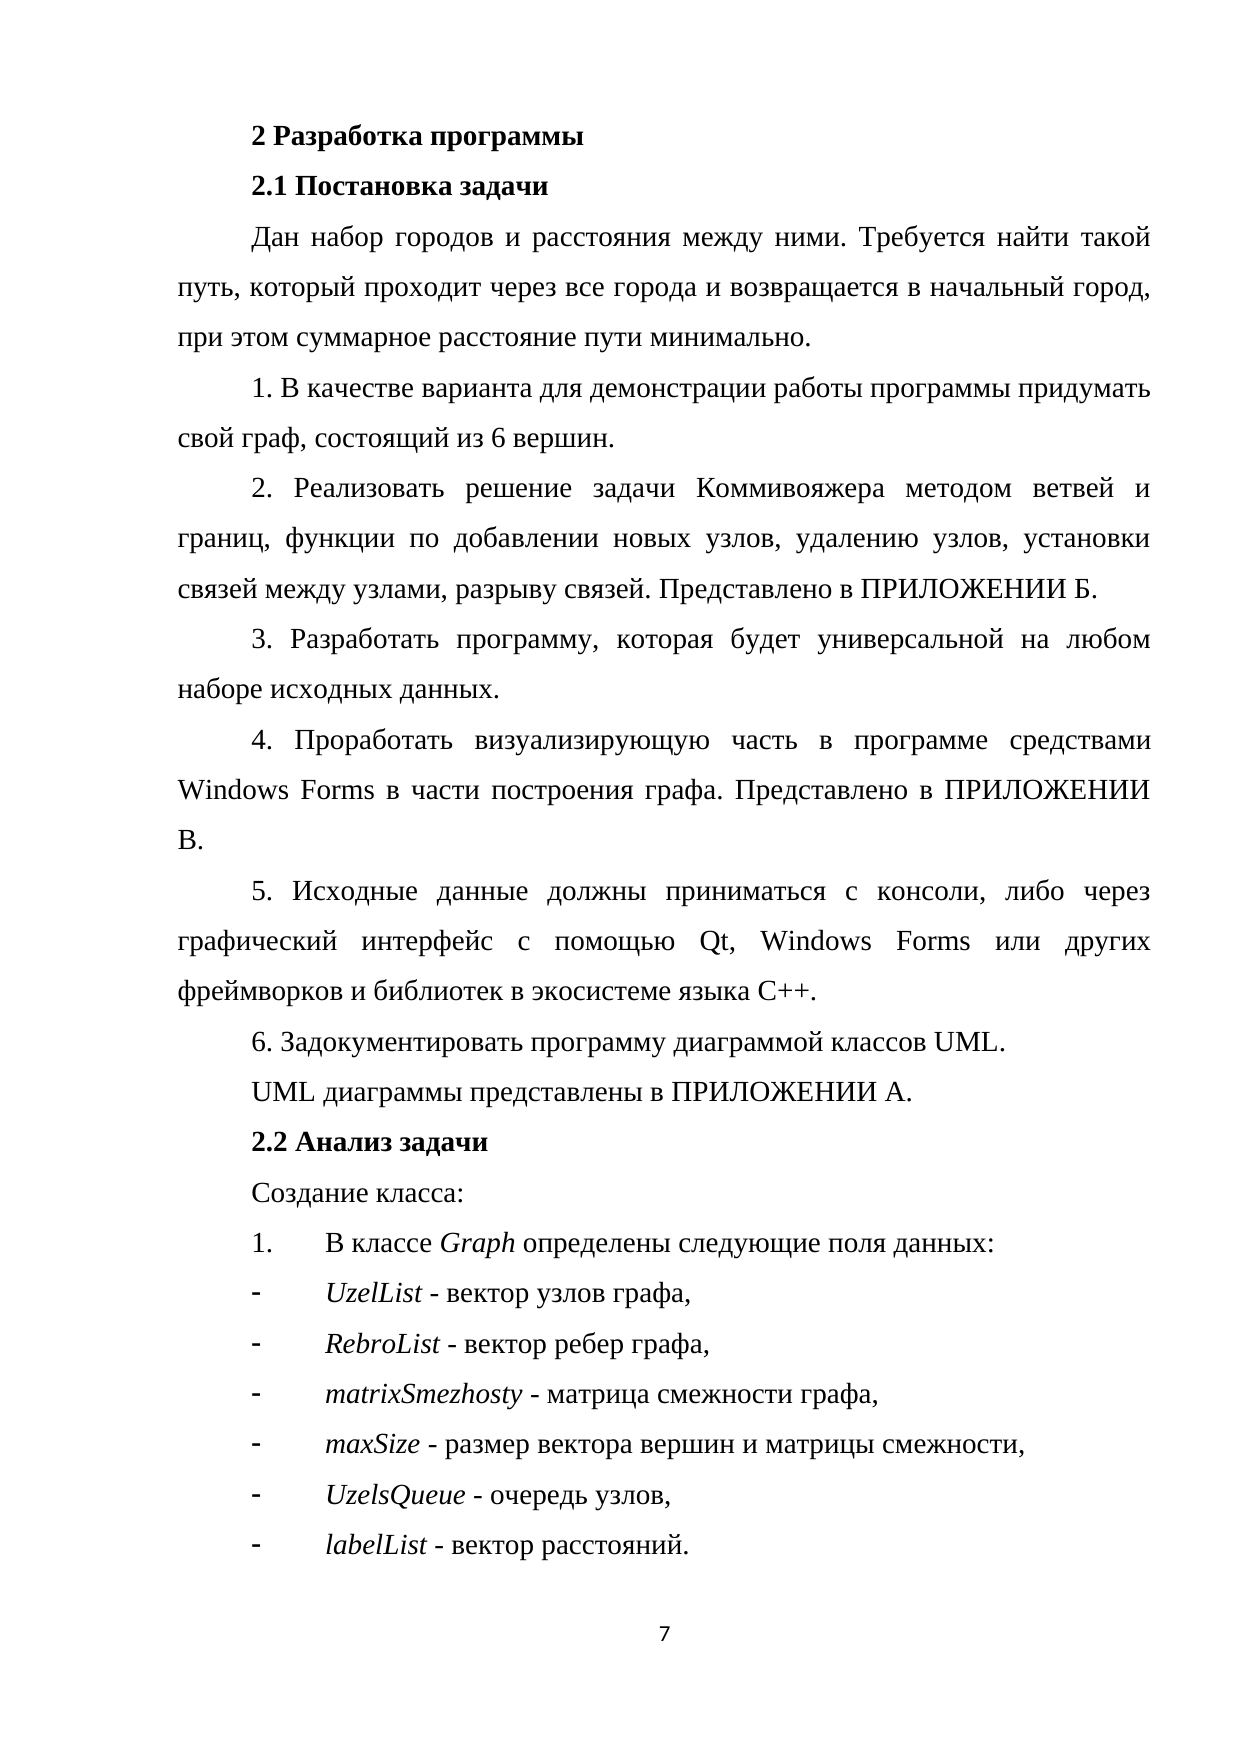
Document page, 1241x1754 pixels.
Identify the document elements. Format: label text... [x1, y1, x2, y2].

text Создание класса: [177, 1175, 1152, 1208]
subtitle 2.2 Анализ задачи [177, 1124, 1152, 1158]
subtitle 2 Разработка программы [177, 118, 1152, 152]
list UzelsQueue - очередь узлов, [177, 1477, 1152, 1511]
list labelList - вектор расстояний. [177, 1527, 1152, 1561]
list RebroList - вектор ребер графа, [177, 1326, 1152, 1359]
text 2. Реализовать решение задачи Коммивояжера методом ветвей и границ, функции по добавлении новых узлов, удалению узлов, установки связей между узлами, разрыву связей. Представлено в ПРИЛОЖЕНИИ Б. [177, 470, 1152, 604]
list В классе Graph определены следующие поля данных: [177, 1225, 1152, 1258]
text 5. Исходные данные должны приниматься с консоли, либо через графический интерфейс с помощью Qt, Windows Forms или других фреймворков и библиотек в экосистеме языка C++. [177, 873, 1152, 1007]
list matrixSmezhosty - матрица смежности графа, [177, 1376, 1152, 1410]
text 4. Проработать визуализирующую часть в программе средствами Windows Forms в части построения графа. Представлено в ПРИЛОЖЕНИИ В. [177, 722, 1152, 856]
text 1. В качестве варианта для демонстрации работы программы придумать свой граф, состоящий из 6 вершин. [177, 370, 1152, 453]
text 3. Разработать программу, которая будет универсальной на любом наборе исходных данных. [177, 621, 1152, 705]
text Дан набор городов и расстояния между ними. Требуется найти такой путь, который проходит через все города и возвращается в начальный город, при этом суммарное расстояние пути минимально. [177, 219, 1152, 353]
list UzelList - вектор узлов графа, [177, 1275, 1152, 1309]
text 6. Задокументировать программу диаграммой классов UML. [177, 1024, 1152, 1057]
text UML диаграммы представлены в ПРИЛОЖЕНИИ А. [177, 1074, 1152, 1108]
list maxSize - размер вектора вершин и матрицы смежности, [177, 1427, 1152, 1460]
subtitle 2.1 Постановка задачи [177, 168, 1152, 202]
